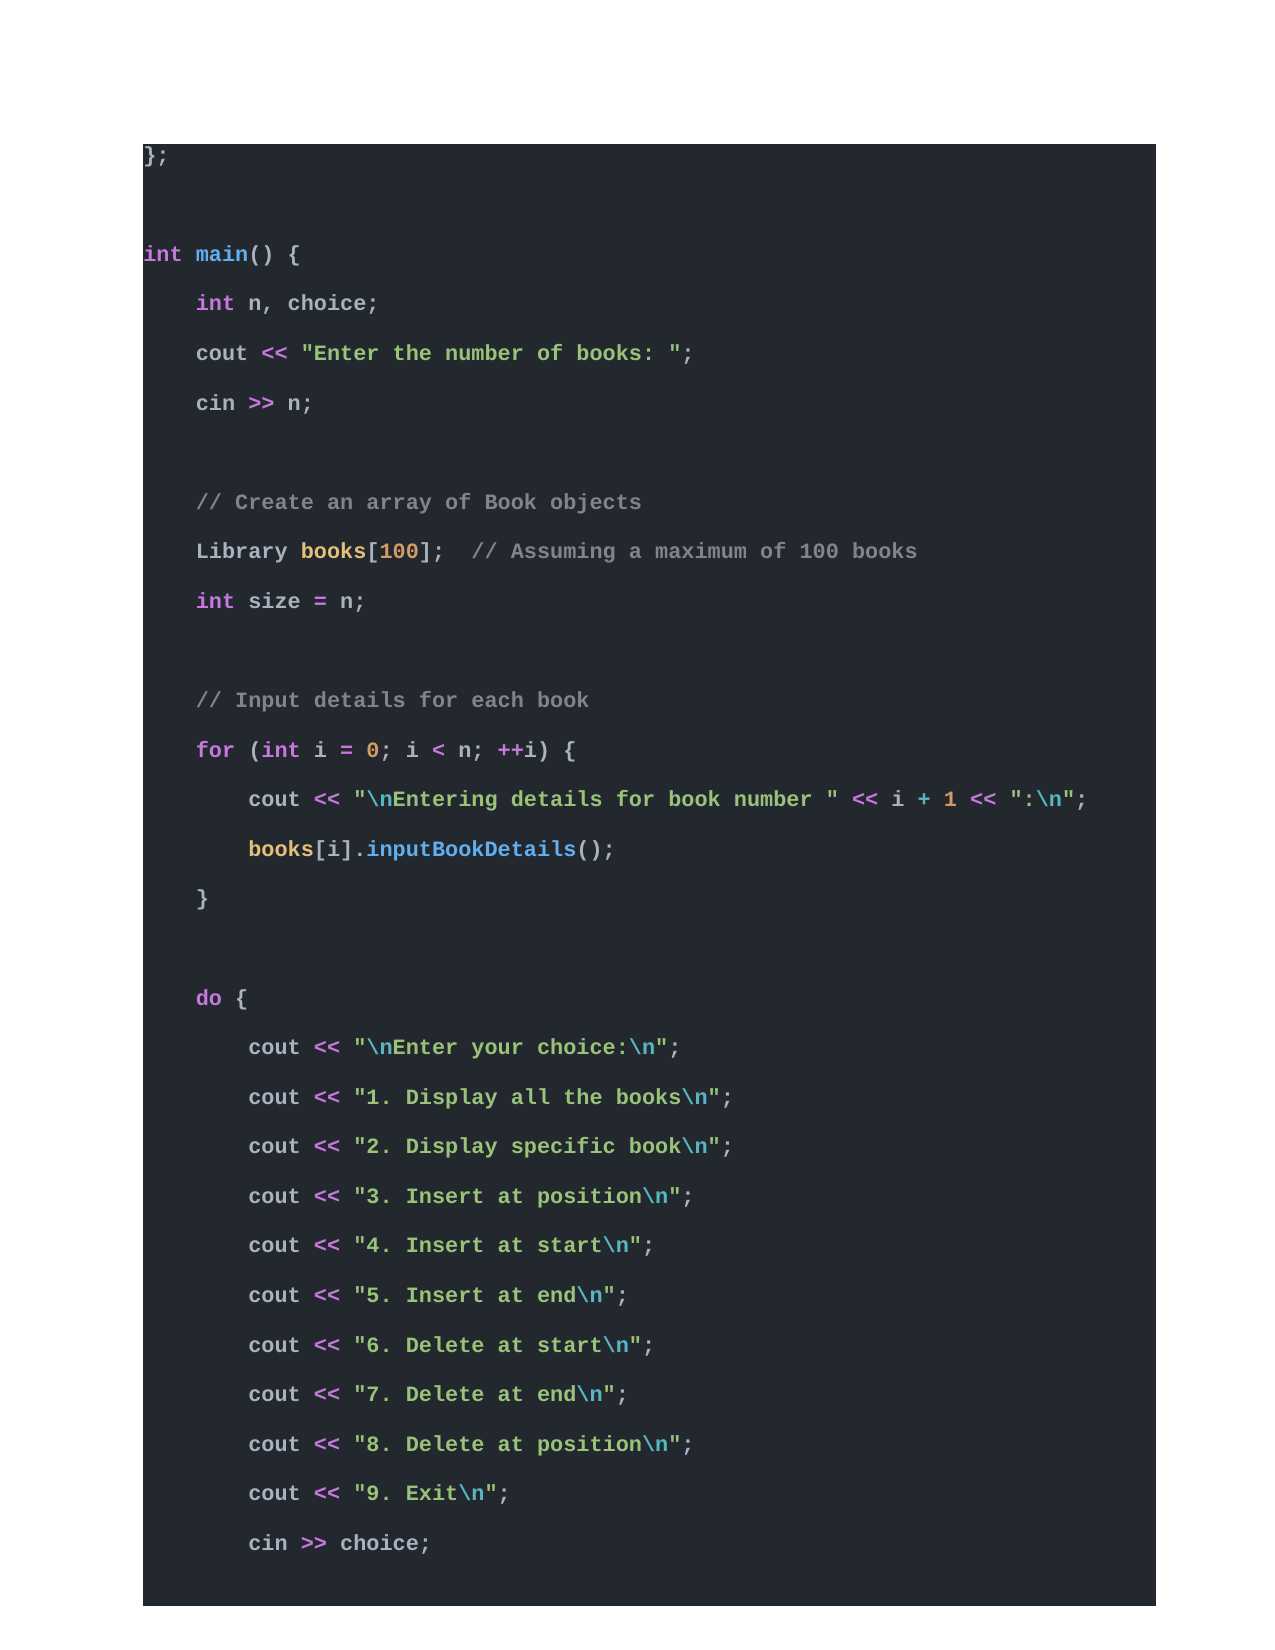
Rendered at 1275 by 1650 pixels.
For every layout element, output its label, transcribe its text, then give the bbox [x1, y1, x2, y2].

text cout << "9. Exit\n"; [143, 1482, 1156, 1507]
text cin >> choice; [143, 1532, 1156, 1557]
text }; [143, 144, 1156, 168]
text cout << "\nEntering details for book number " << i + 1 << ":\n"; [143, 788, 1156, 813]
text for (int i = 0; i < n; ++i) { [143, 739, 1156, 763]
text cout << "3. Insert at position\n"; [143, 1185, 1156, 1210]
text cin >> n; [143, 392, 1156, 416]
text cout << "1. Display all the books\n"; [143, 1086, 1156, 1111]
text } [143, 887, 1156, 912]
text cout << "7. Delete at end\n"; [143, 1383, 1156, 1408]
text cout << "5. Insert at end\n"; [143, 1284, 1156, 1309]
text cout << "\nEnter your choice:\n"; [143, 1036, 1156, 1061]
text cout << "8. Delete at position\n"; [143, 1433, 1156, 1458]
text Library books[100]; // Assuming a maximum of 100 books [143, 540, 1156, 565]
text // Input details for each book [143, 689, 1156, 714]
text cout << "6. Delete at start\n"; [143, 1334, 1156, 1358]
text // Create an array of Book objects [143, 491, 1156, 516]
text int size = n; [143, 590, 1156, 615]
text books[i].inputBookDetails(); [143, 838, 1156, 863]
text int main() { [143, 243, 1156, 268]
text cout << "2. Display specific book\n"; [143, 1135, 1156, 1160]
text cout << "Enter the number of books: "; [143, 342, 1156, 367]
text int n, choice; [143, 292, 1156, 317]
text do { [143, 987, 1156, 1011]
text cout << "4. Insert at start\n"; [143, 1234, 1156, 1259]
